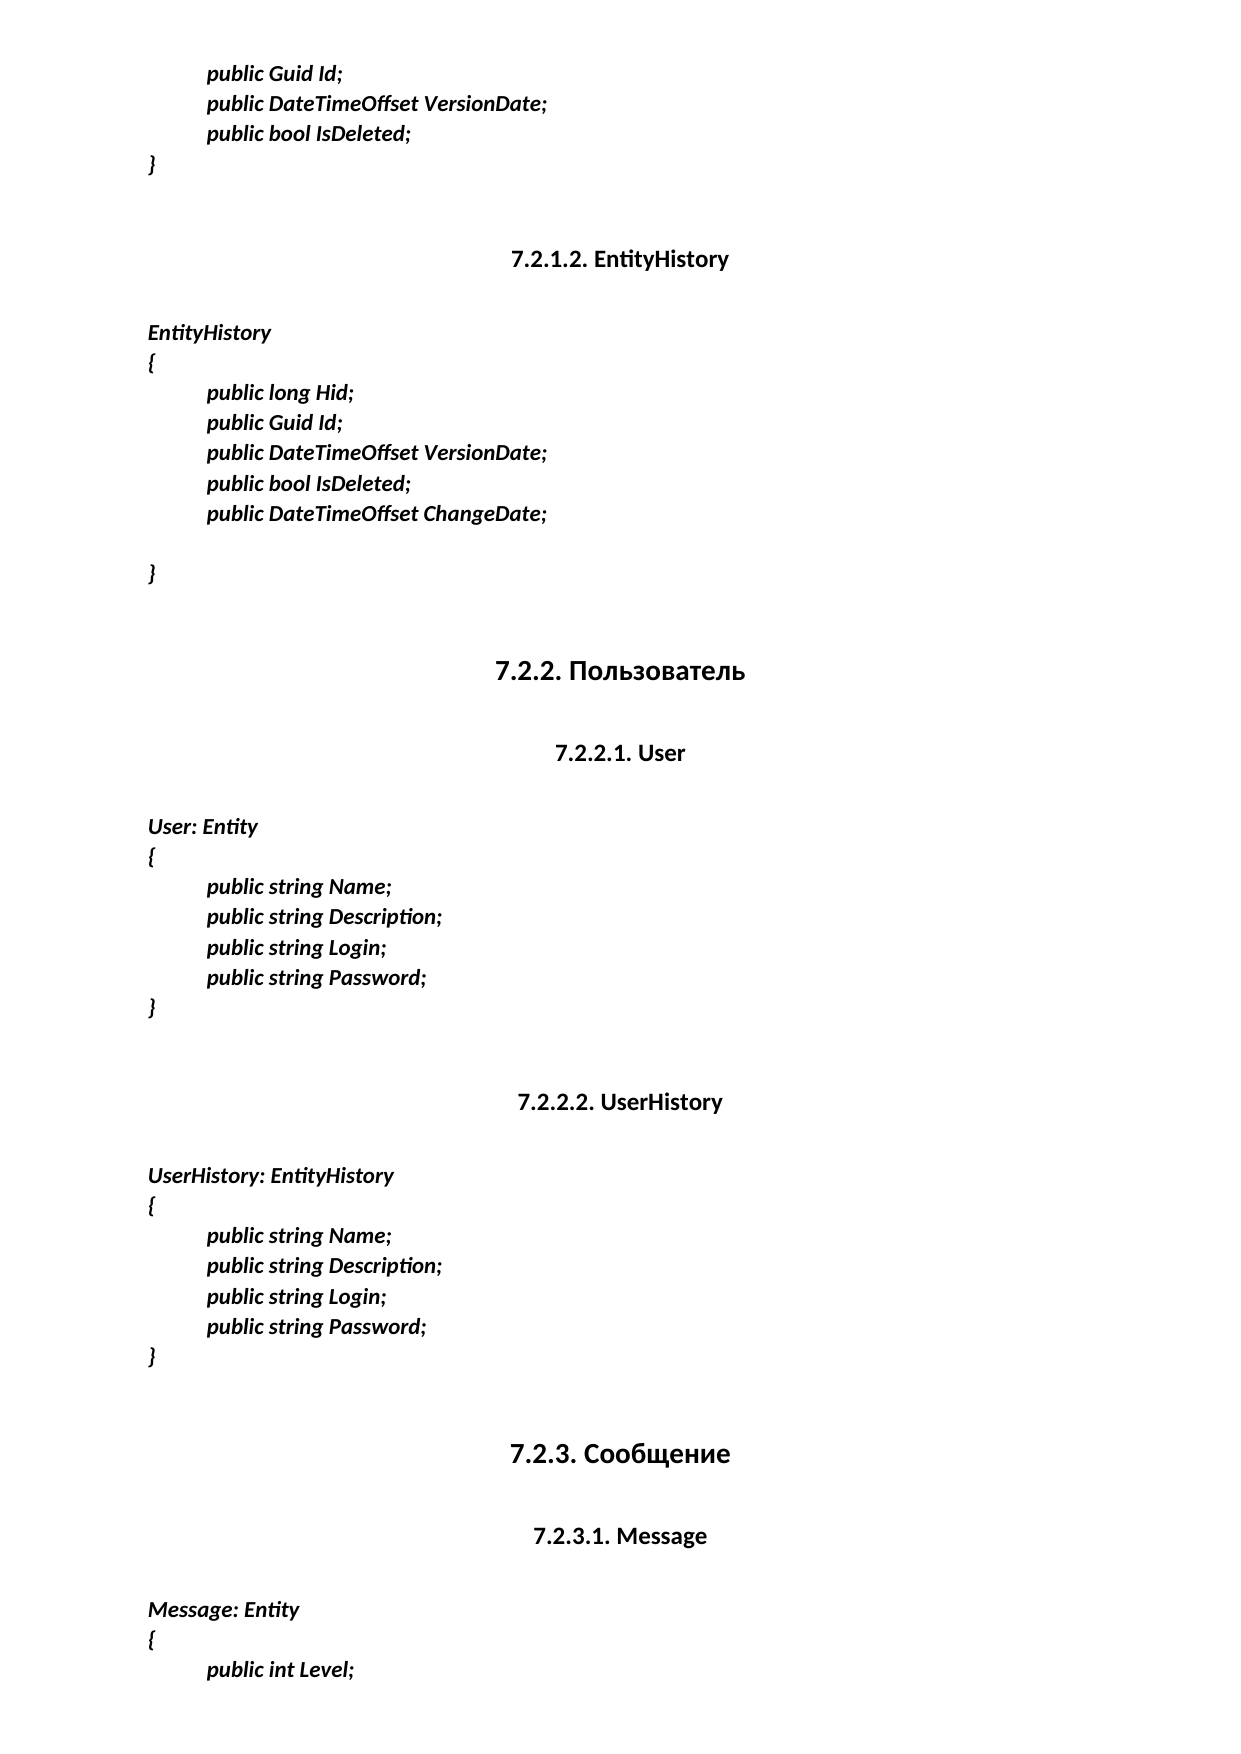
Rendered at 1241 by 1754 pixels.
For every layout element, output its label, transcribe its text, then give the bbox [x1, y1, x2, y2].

list public string Description; [148, 902, 1181, 930]
subtitle 7.2.1.2. EntityHistory [59, 243, 1181, 273]
list public Guid Id; [148, 408, 1181, 436]
subtitle 7.2.3.1. Message [59, 1520, 1181, 1550]
list User: Entity [148, 812, 1181, 840]
list { [148, 1625, 1181, 1653]
list public bool IsDeleted; [148, 119, 1181, 147]
list { [148, 842, 1181, 870]
list public string Password; [148, 963, 1181, 991]
list public string Name; [148, 872, 1181, 900]
subtitle 7.2.2. Пользователь [59, 652, 1181, 688]
list public DateTimeOffset ChangeDate; [148, 499, 1181, 527]
list public long Hid; [148, 378, 1181, 406]
list public int Level; [148, 1655, 1181, 1683]
list public string Login; [148, 1282, 1181, 1310]
list public Guid Id; [148, 59, 1181, 87]
list public bool IsDeleted; [148, 469, 1181, 497]
list } [148, 559, 1181, 587]
list public string Name; [148, 1221, 1181, 1249]
list Message: Entity [148, 1595, 1181, 1623]
subtitle 7.2.3. Сообщение [59, 1435, 1181, 1471]
list } [148, 993, 1181, 1021]
list } [148, 150, 1181, 178]
list } [148, 1342, 1181, 1370]
list public DateTimeOffset VersionDate; [148, 89, 1181, 117]
subtitle 7.2.2.1. User [59, 737, 1181, 767]
list public string Login; [148, 933, 1181, 961]
list { [148, 348, 1181, 376]
subtitle 7.2.2.2. UserHistory [59, 1086, 1181, 1117]
list public string Password; [148, 1312, 1181, 1340]
list public string Description; [148, 1252, 1181, 1279]
list { [148, 1191, 1181, 1219]
list UserHistory: EntityHistory [148, 1161, 1181, 1189]
list public DateTimeOffset VersionDate; [148, 438, 1181, 466]
list EntityHistory [148, 318, 1181, 346]
